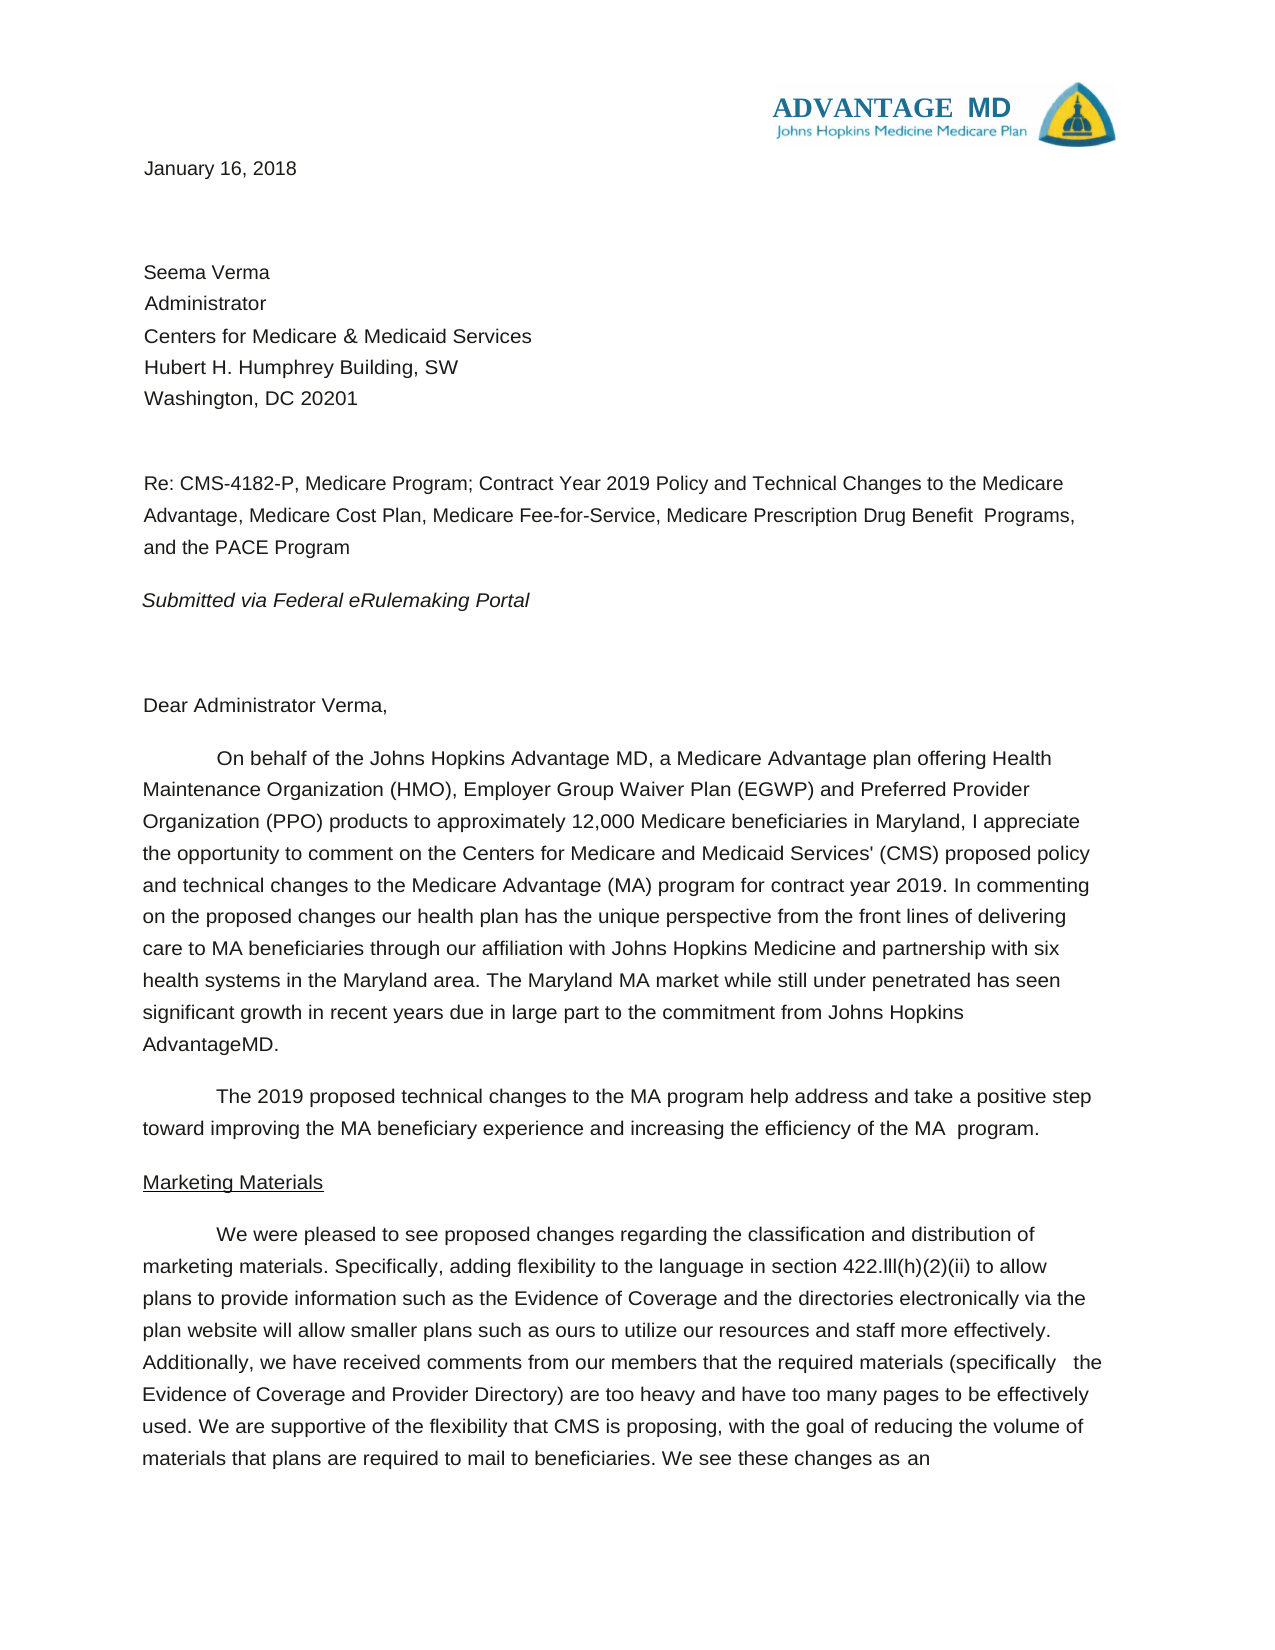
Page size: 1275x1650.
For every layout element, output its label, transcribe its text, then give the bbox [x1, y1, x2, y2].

text On behalf of the Johns Hopkins Advantage MD, a Medicare Advantage plan offering Health Maintenance Organization (HMO), Employer Group Waiver Plan (EGWP) and Preferred Provider Organization (PPO) products to approximately 12,000 Medicare beneficiaries in Maryland, I appreciate the opportunity to comment on the Centers for Medicare and Medicaid Services' (CMS) proposed policy and technical changes to the Medicare Advantage (MA) program for contract year 2019. In commenting on the proposed changes our health plan has the unique perspective from the front lines of delivering care to MA beneficiaries through our affiliation with Johns Hopkins Medicine and partnership with six health systems in the Maryland area. The Maryland MA market while still under penetrated has seen significant growth in recent years due in large part to the commitment from Johns Hopkins AdvantageMD. [142, 746, 1098, 1055]
text Seema Verma Administrator [143, 261, 272, 315]
text Re: CMS-4182-P, Medicare Program; Contract Year 2019 Policy and Technical Changes to the Medicare Advantage, Medicare Cost Plan, Medicare Fee-for-Service, Medicare Prescription Drug Benefit Programs, and the PACE Program [143, 472, 1098, 559]
text The 2019 proposed technical changes to the MA program help address and take a positive step toward improving the MA beneficiary experience and increasing the efficiency of the MA program. [142, 1085, 1097, 1140]
text Submitted via Federal eRulemaking Portal [142, 589, 1271, 611]
picture [775, 82, 1117, 147]
text We were pleased to see proposed changes regarding the classification and distribution of marketing materials. Specifically, adding flexibility to the language in section 422.lll(h)(2)(ii) to allow plans to provide information such as the Evidence of Coverage and the directories electronically via the plan website will allow smaller plans such as ours to utilize our resources and staff more effectively. [142, 1223, 1098, 1341]
text Dear Administrator Verma, [143, 693, 1271, 716]
text January 16, 2018 [144, 157, 1271, 179]
text Additionally, we have received comments from our members that the required materials (specifically the Evidence of Coverage and Provider Directory) are too heavy and have too many pages to be effectively used. We are supportive of the flexibility that CMS is proposing, with the goal of reducing the volume of materials that plans are required to mail to beneficiaries. We see these changes as an [142, 1351, 1104, 1469]
picture [799, 100, 806, 116]
text Centers for Medicare & Medicaid Services Hubert H. Humphrey Building, SW Washington, DC 20201 [144, 323, 573, 410]
text Marketing Materials [142, 1171, 1271, 1193]
